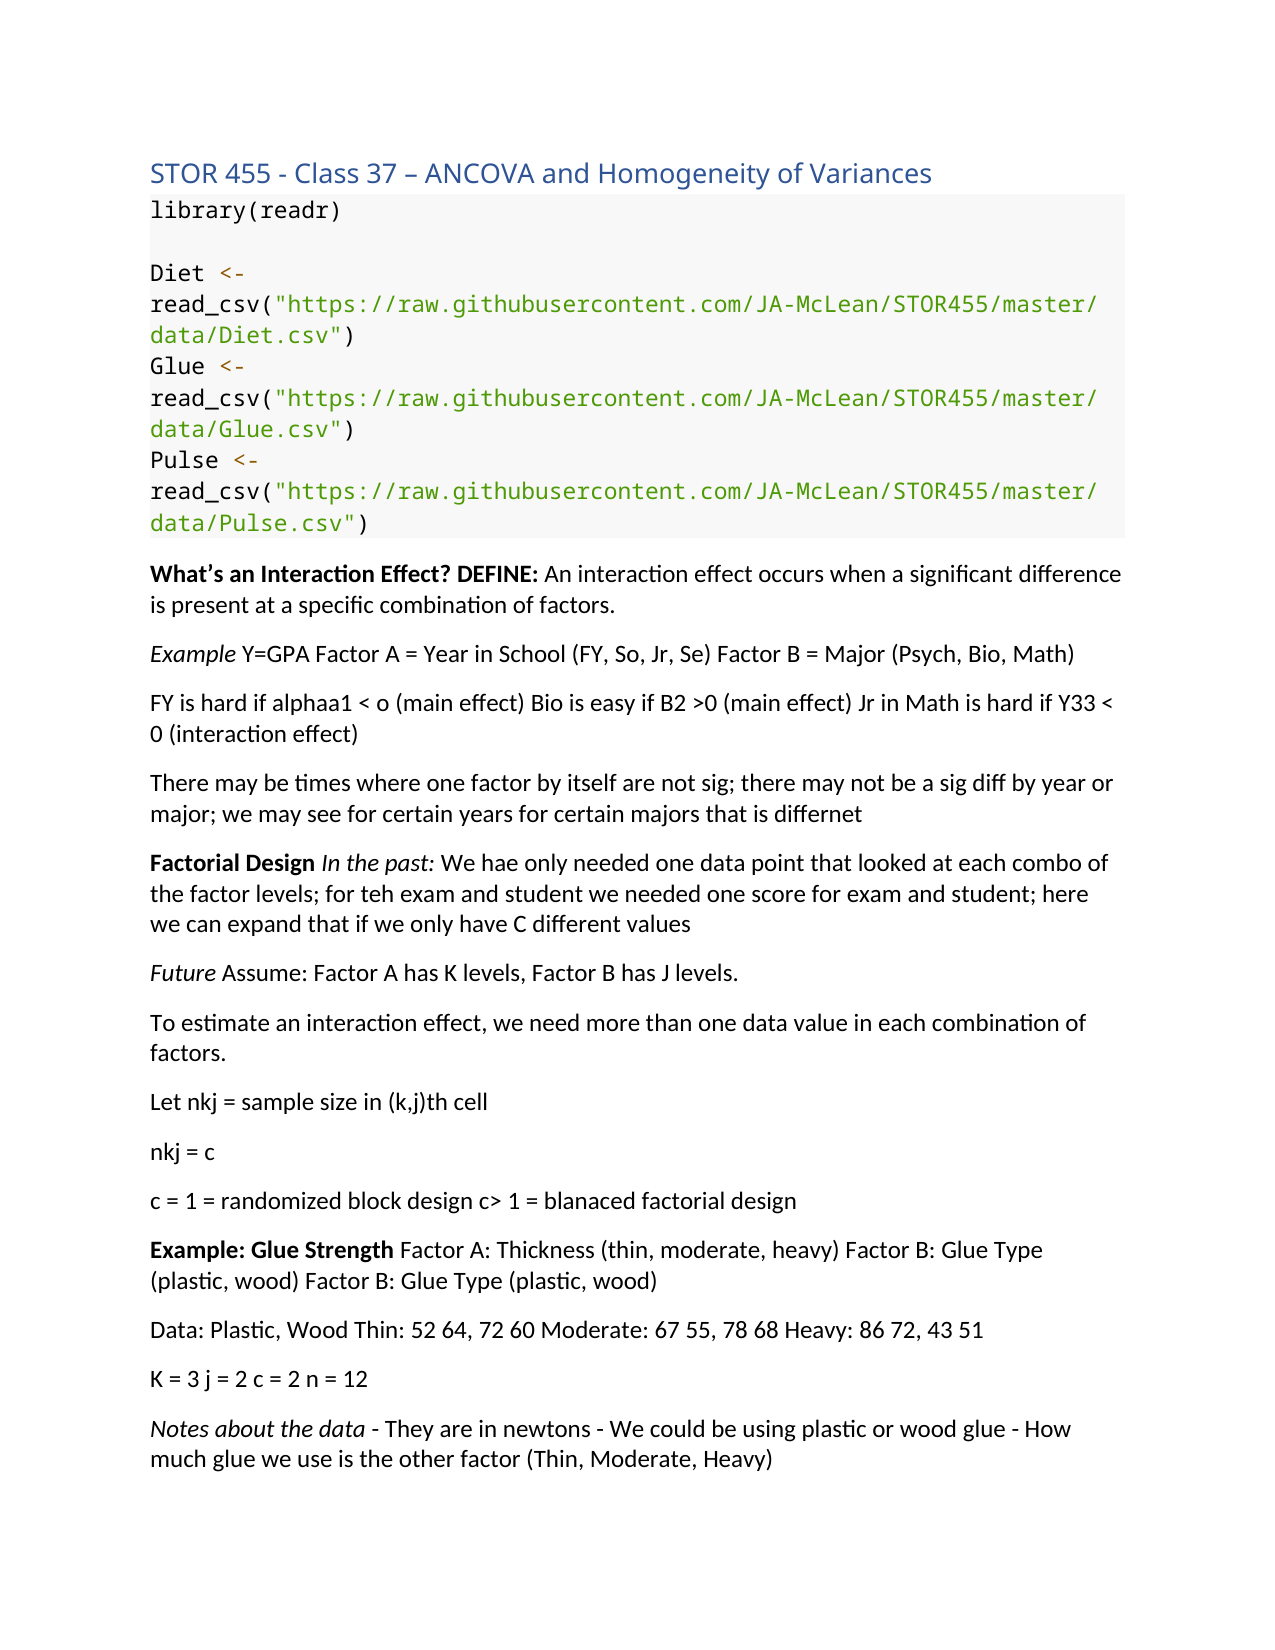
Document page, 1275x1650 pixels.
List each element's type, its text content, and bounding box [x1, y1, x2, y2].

text Notes about the data - They are in newtons - We could be using plastic or wood glue - How much glue we use is the other factor (Thin, Moderate, Heavy) [150, 1413, 1125, 1474]
text Future Assume: Factor A has K levels, Factor B has J levels. [150, 957, 1125, 988]
text nkj = c [150, 1136, 1125, 1166]
text K = 3 j = 2 c = 2 n = 12 [150, 1363, 1125, 1394]
text Data: Plastic, Wood Thin: 52 64, 72 60 Moderate: 67 55, 78 68 Heavy: 86 72, 43 51 [150, 1314, 1125, 1345]
text Factorial Design In the past: We hae only needed one data point that looked at each combo of the factor levels; for teh exam and student we needed one score for exam and student; here we can expand that if we only have C different values [150, 847, 1125, 939]
text Example: Glue Strength Factor A: Thickness (thin, moderate, heavy) Factor B: Glue Type (plastic, wood) Factor B: Glue Type (plastic, wood) [150, 1234, 1125, 1295]
text To estimate an interaction effect, we need more than one data value in each combination of factors. [150, 1007, 1125, 1068]
text c = 1 = randomized block design c> 1 = blanaced factorial design [150, 1185, 1125, 1216]
text What’s an Interaction Effect? DEFINE: An interaction effect occurs when a significant difference is present at a specific combination of factors. [150, 558, 1125, 619]
text library(readr) Diet <- read_csv("https://raw.githubusercontent.com/JA-McLean/STOR455/master/data/Diet.csv") Glue <- read_csv("https://raw.githubusercontent.com/JA-McLean/STOR455/master/data/Glue.csv") Pulse <- read_csv("https://raw.githubusercontent.com/JA-McLean/STOR455/master/data/Pulse.csv") [150, 194, 1125, 538]
text FY is hard if alphaa1 < o (main effect) Bio is easy if B2 >0 (main effect) Jr in Math is hard if Y33 < 0 (interaction effect) [150, 688, 1125, 749]
text There may be times where one factor by itself are not sig; there may not be a sig diff by year or major; we may see for certain years for certain majors that is differnet [150, 767, 1125, 828]
text Let nkj = sample size in (k,j)th cell [150, 1087, 1125, 1117]
subtitle STOR 455 - Class 37 – ANCOVA and Homogeneity of Variances [150, 154, 1125, 191]
text Example Y=GPA Factor A = Year in School (FY, So, Jr, Se) Factor B = Major (Psych, Bio, Math) [150, 638, 1125, 669]
